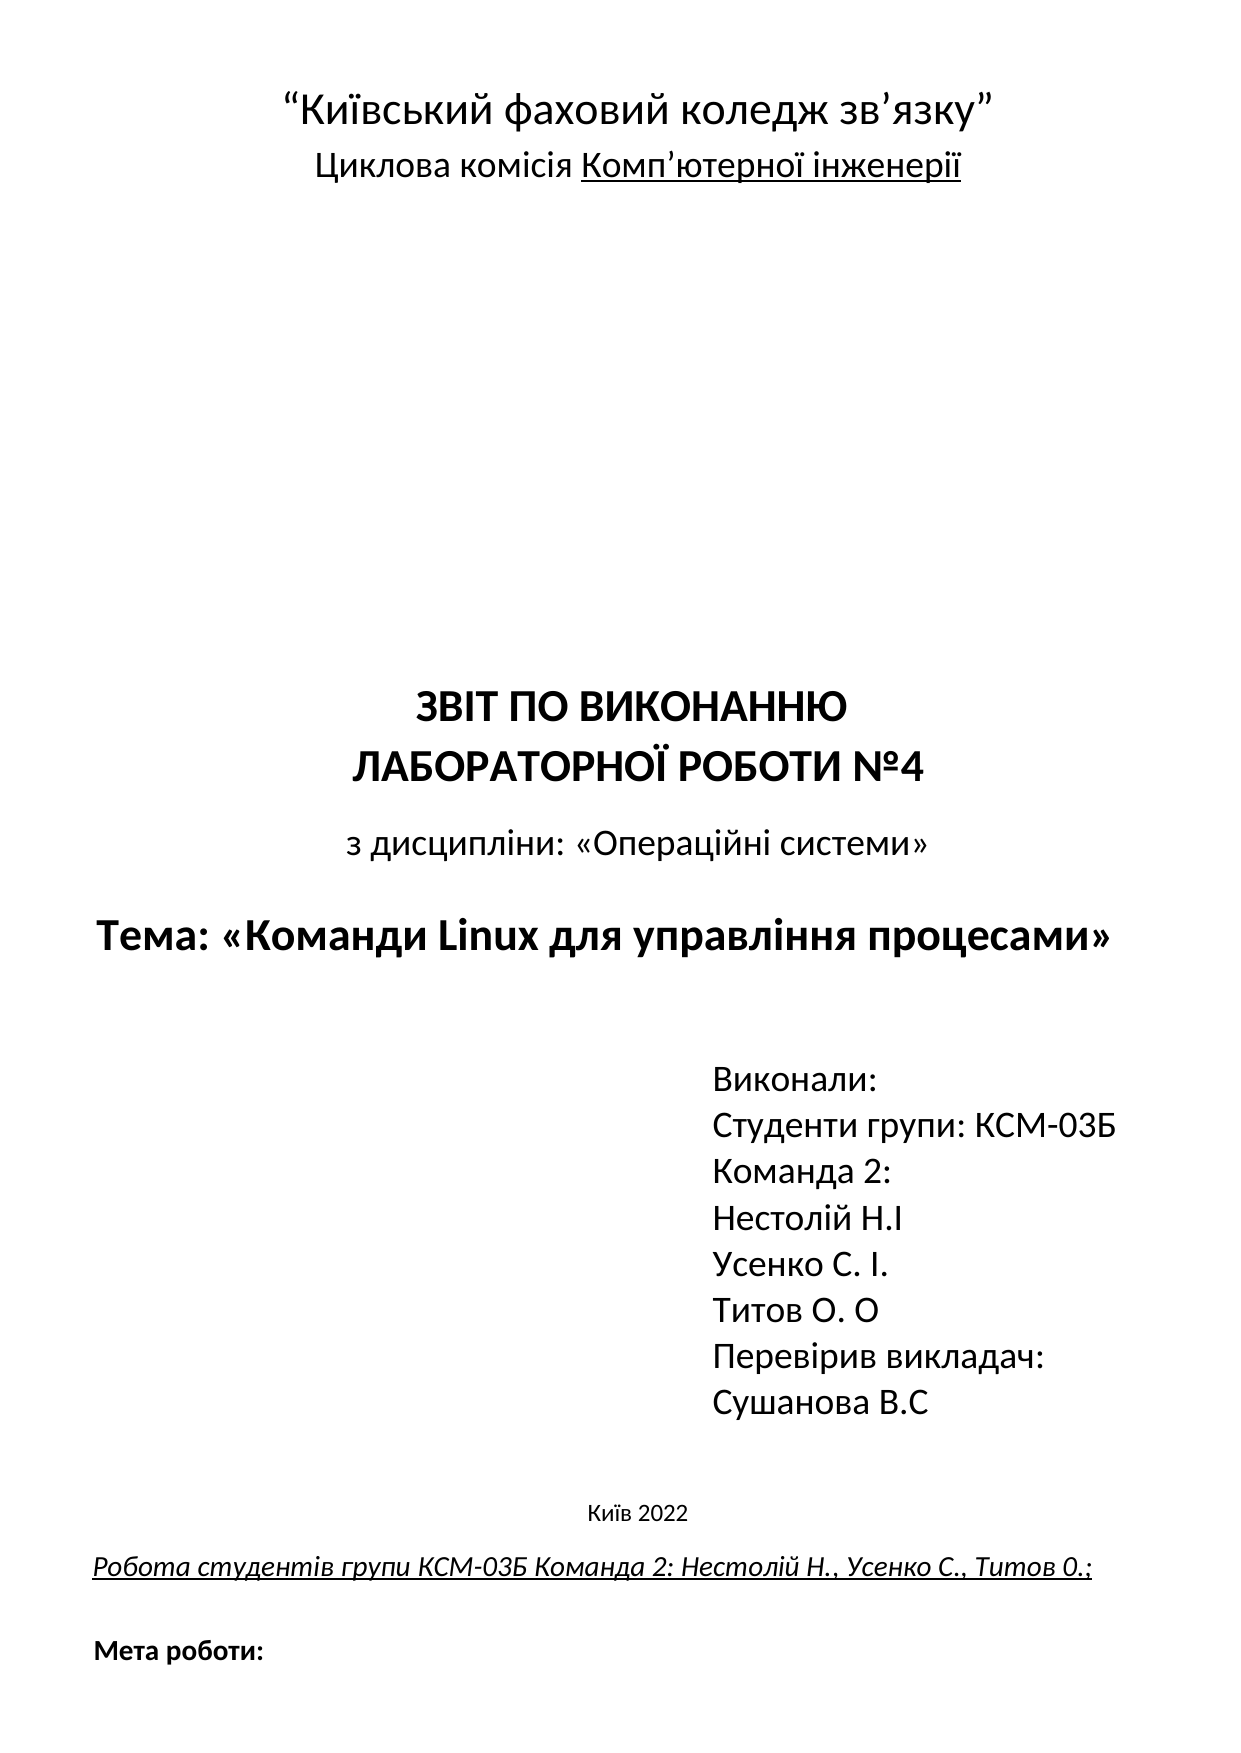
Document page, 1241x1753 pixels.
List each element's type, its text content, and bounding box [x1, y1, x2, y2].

text Команда 2: [712, 1147, 1182, 1193]
text Київ 2022 [94, 1497, 1182, 1528]
text з дисципліни: «Операційні системи» [94, 819, 1182, 865]
text Циклова комісія Комп’ютерної інженерії [94, 141, 1182, 187]
text Перевірив викладач: [712, 1332, 1182, 1378]
text Сушанова В.С [712, 1378, 1182, 1424]
text ЛАБОРАТОРНОЇ РОБОТИ №4 [94, 737, 1182, 793]
text Робота студентів групи КСМ-03Б Команда 2: Нестолій Н., Усенко С., Титов 0.; [92, 1548, 1182, 1584]
text Титов О. О [712, 1286, 1182, 1332]
text Тема: «Команди Linux для управління процесами» [96, 906, 1182, 962]
text Виконали: [712, 1055, 1182, 1101]
text Мета роботи: [92, 1595, 1182, 1668]
text “Київський фаховий коледж зв’язку” [94, 80, 1182, 136]
text ЗВІТ ПО ВИКОНАННЮ [94, 677, 1169, 733]
text Усенко С. І. [712, 1240, 1182, 1286]
text Нестолій Н.І [712, 1193, 1182, 1239]
text Cтуденти групи: КСМ-03Б [712, 1101, 1182, 1147]
